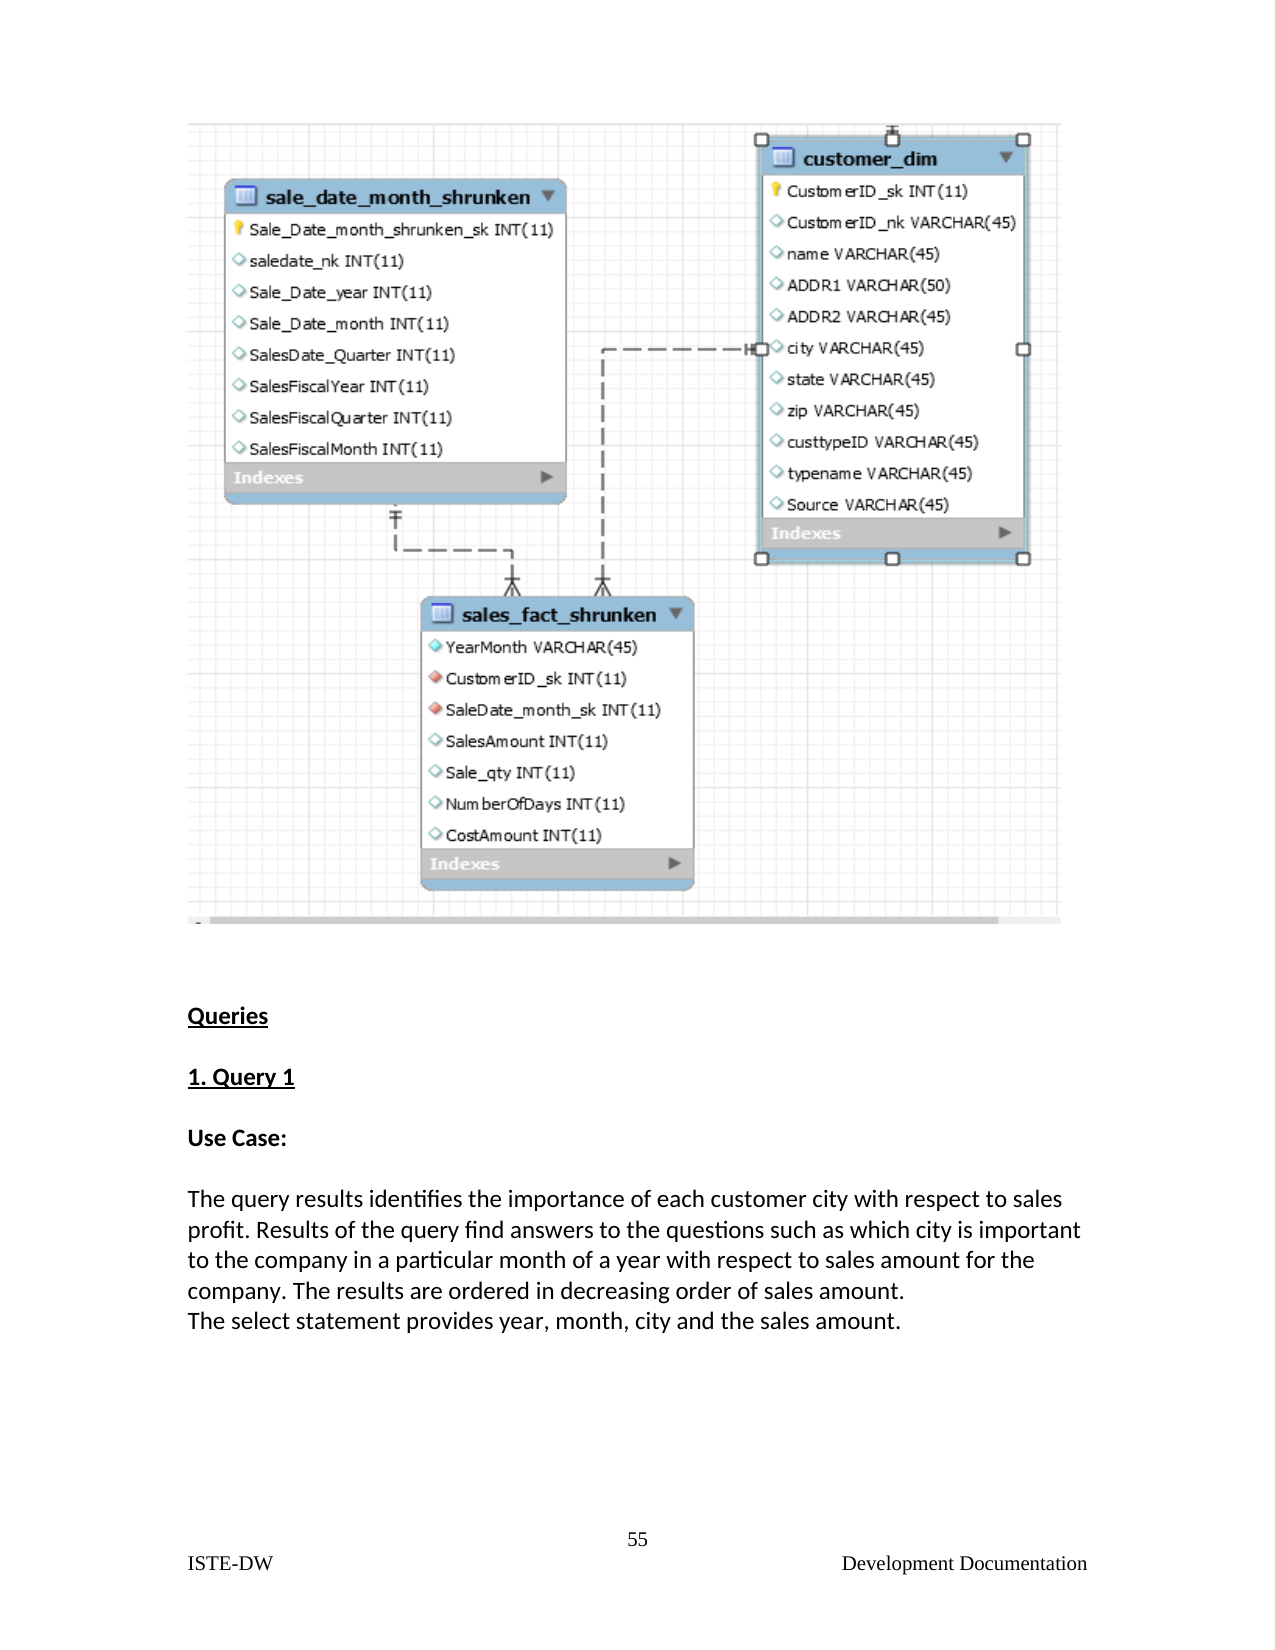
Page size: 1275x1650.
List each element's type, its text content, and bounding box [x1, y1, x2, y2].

text The select statement provides year, month, city and the sales amount. [187, 1305, 1087, 1336]
text The query results identifies the importance of each customer city with respect to sales profit. Results of the query find answers to the questions such as which city is important to the company in a particular month of a year with respect to sales amount for the company. The results are ordered in decreasing order of sales amount. [187, 1183, 1087, 1305]
text Use Case: [187, 1122, 1087, 1153]
picture [187, 123, 1061, 924]
text Queries [187, 1000, 1087, 1031]
text 1. Query 1 [187, 1061, 1087, 1092]
